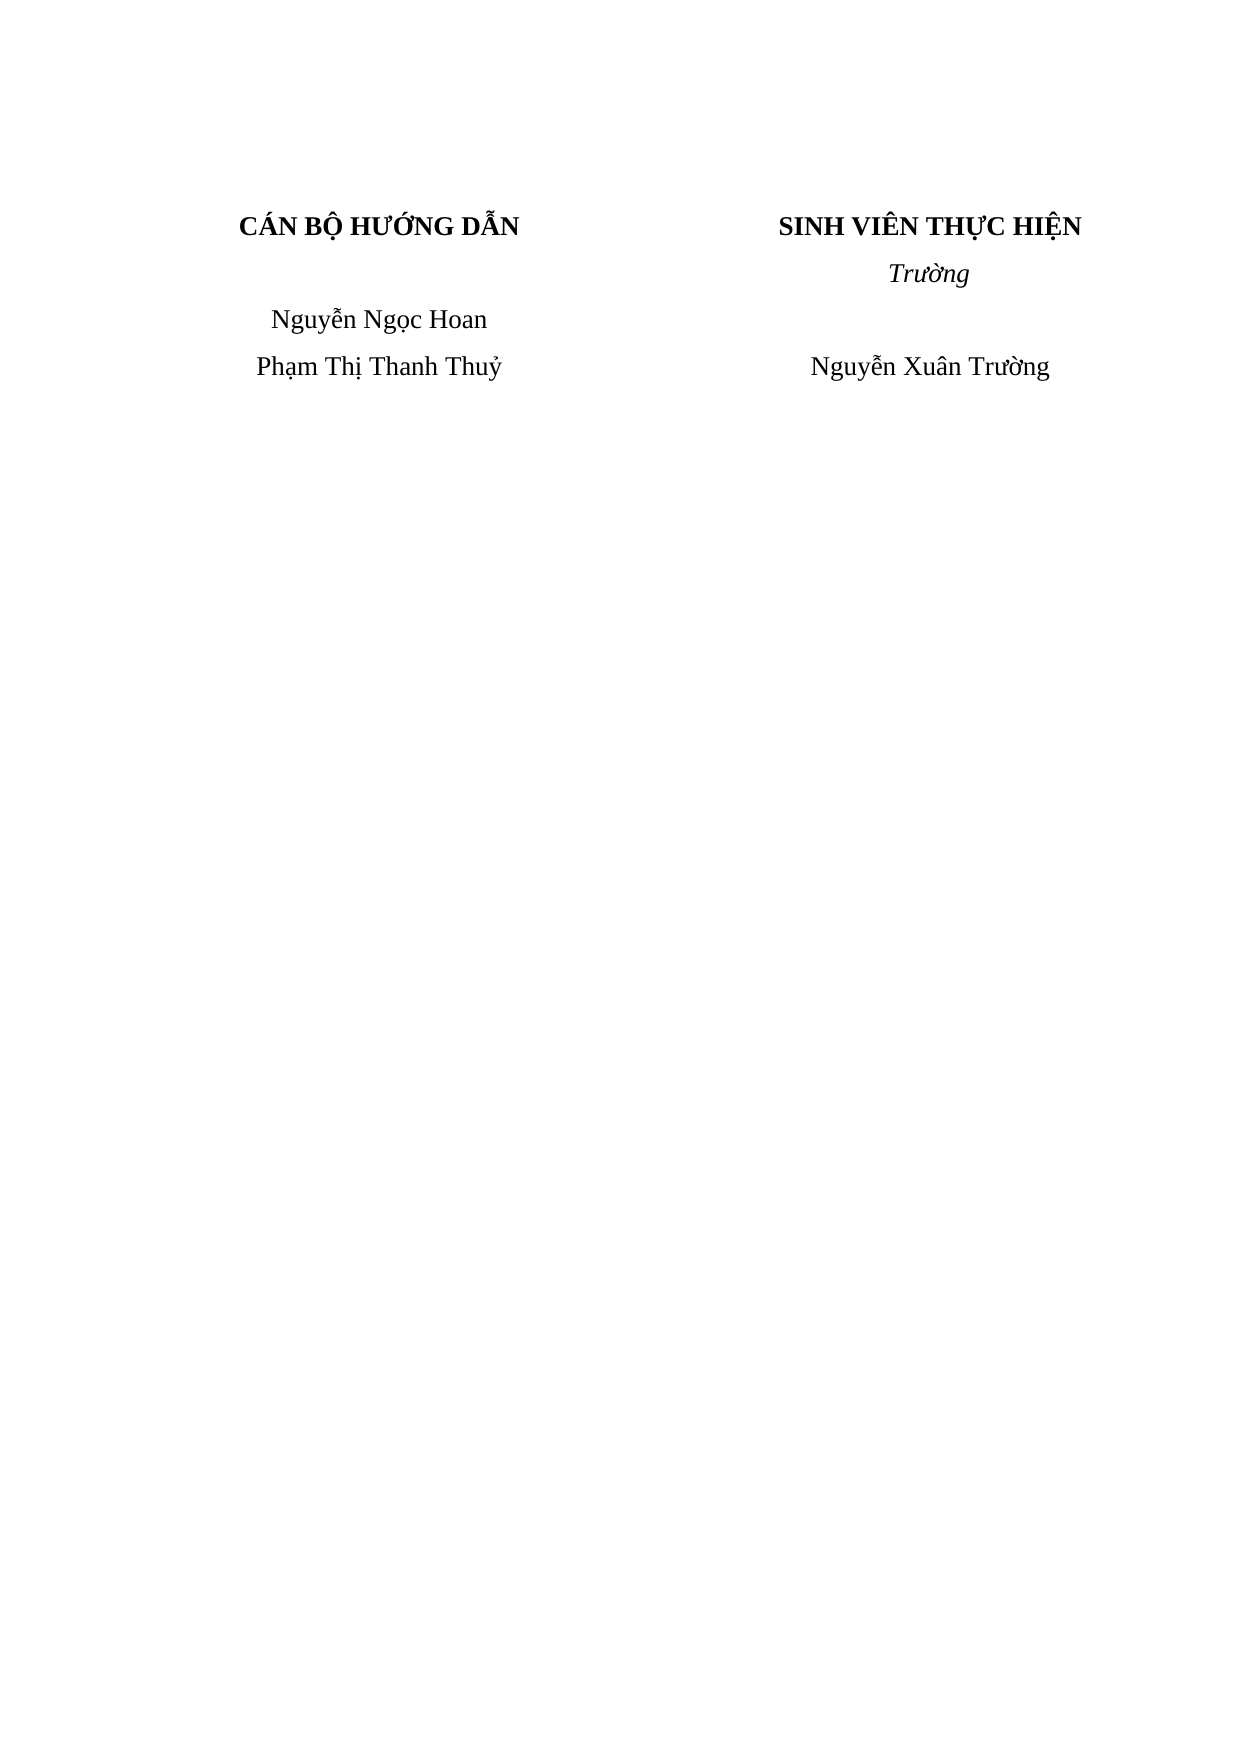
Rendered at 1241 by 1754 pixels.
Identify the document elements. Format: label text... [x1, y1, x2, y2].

table_header SINH VIÊN THỰC HIỆN Trường Nguyễn Xuân Trường [660, 210, 1201, 443]
table_header CÁN BỘ HƯỚNG DẪN Nguyễn Ngọc Hoan Phạm Thị Thanh Thuỷ [99, 210, 660, 443]
